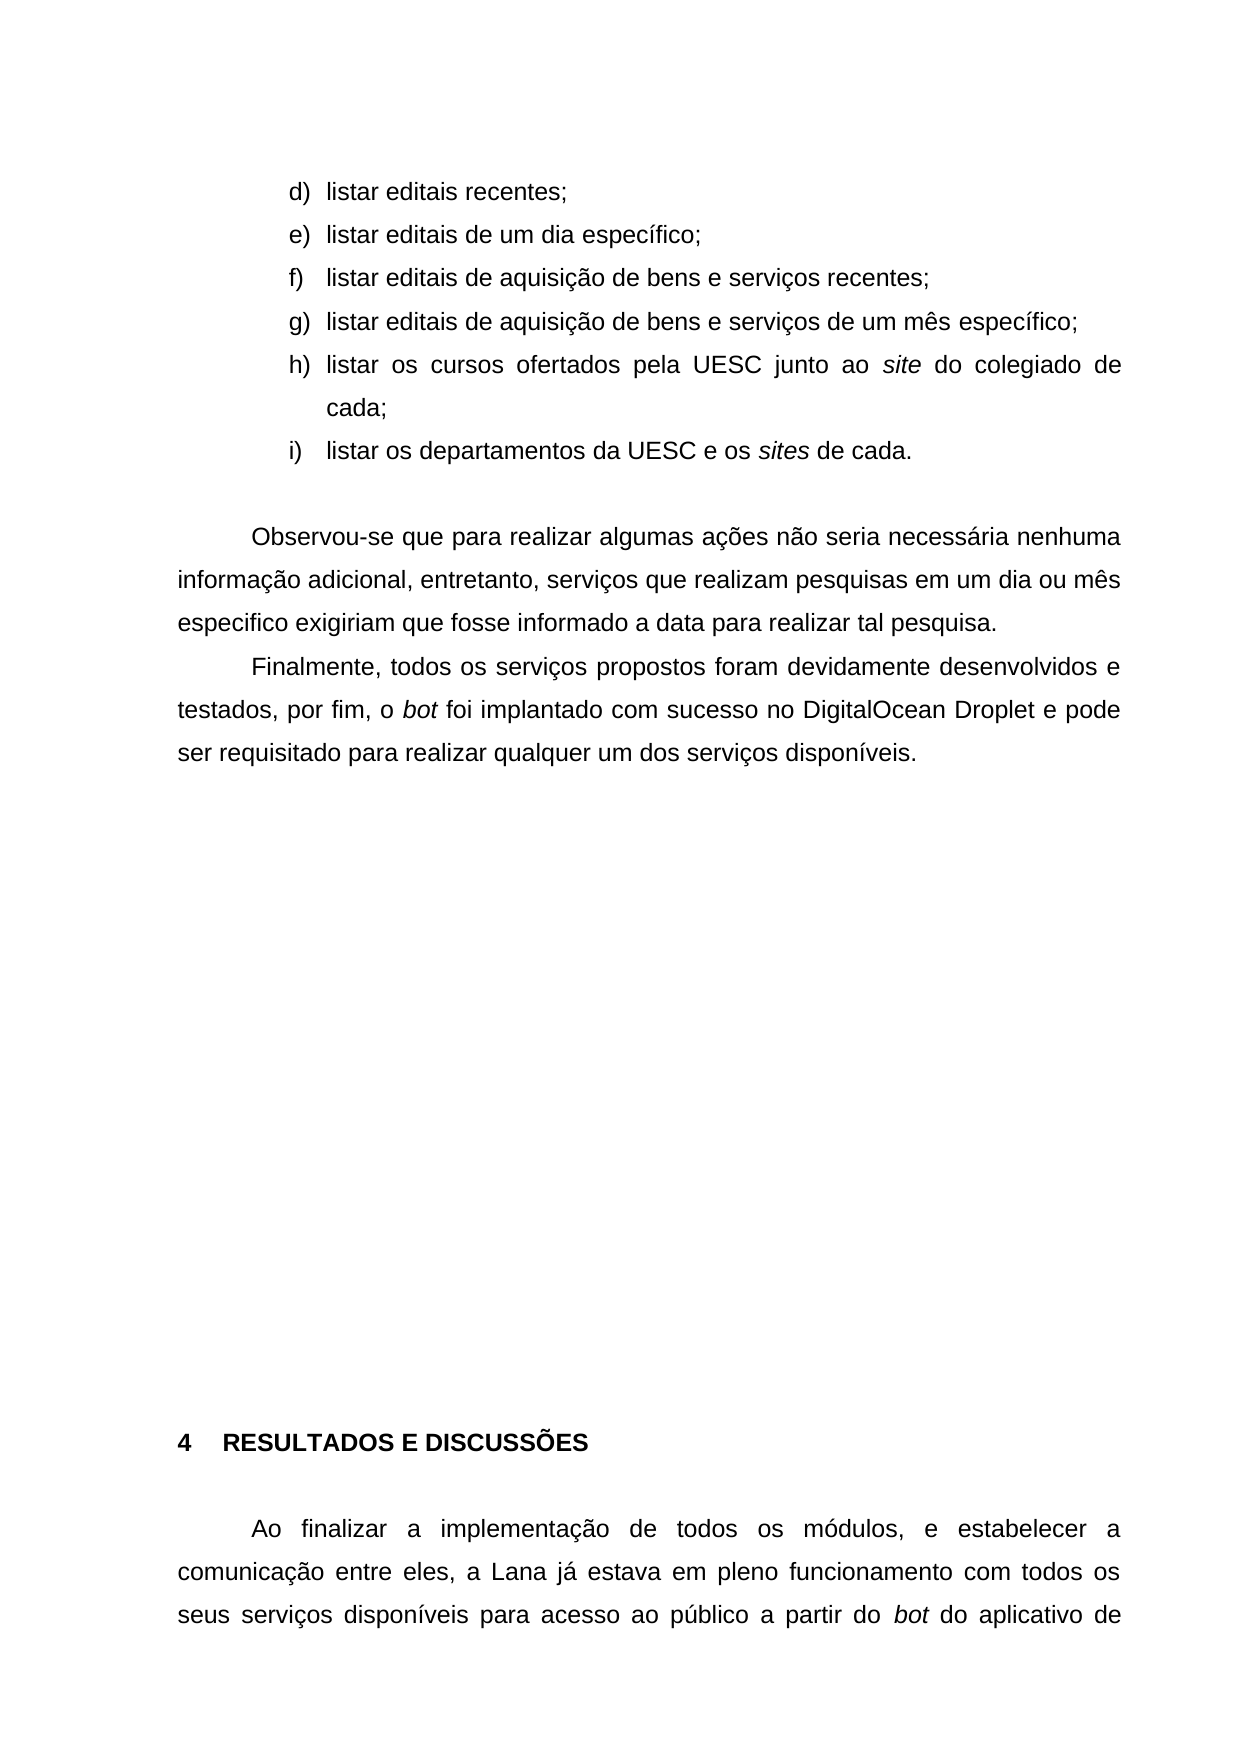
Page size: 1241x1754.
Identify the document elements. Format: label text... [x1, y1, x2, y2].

text Finalmente, todos os serviços propostos foram devidamente desenvolvidos e testados, por fim, o bot foi implantado com sucesso no DigitalOcean Droplet e pode ser requisitado para realizar qualquer um dos serviços disponíveis. [177, 652, 1122, 767]
list listar editais de aquisição de bens e serviços recentes; [288, 263, 1122, 292]
text Observou-se que para realizar algumas ações não seria necessária nenhuma informação adicional, entretanto, serviços que realizam pesquisas em um dia ou mês especifico exigiriam que fosse informado a data para realizar tal pesquisa. [177, 522, 1122, 637]
subtitle RESULTADOS E DISCUSSÕES [177, 1428, 1122, 1457]
list listar editais de um dia específico; [288, 220, 1122, 249]
list listar os departamentos da UESC e os sites de cada. [288, 436, 1122, 465]
list listar os cursos ofertados pela UESC junto ao site do colegiado de cada; [288, 350, 1122, 422]
list listar editais de aquisição de bens e serviços de um mês específico; [288, 307, 1122, 335]
list listar editais recentes; [288, 177, 1122, 206]
